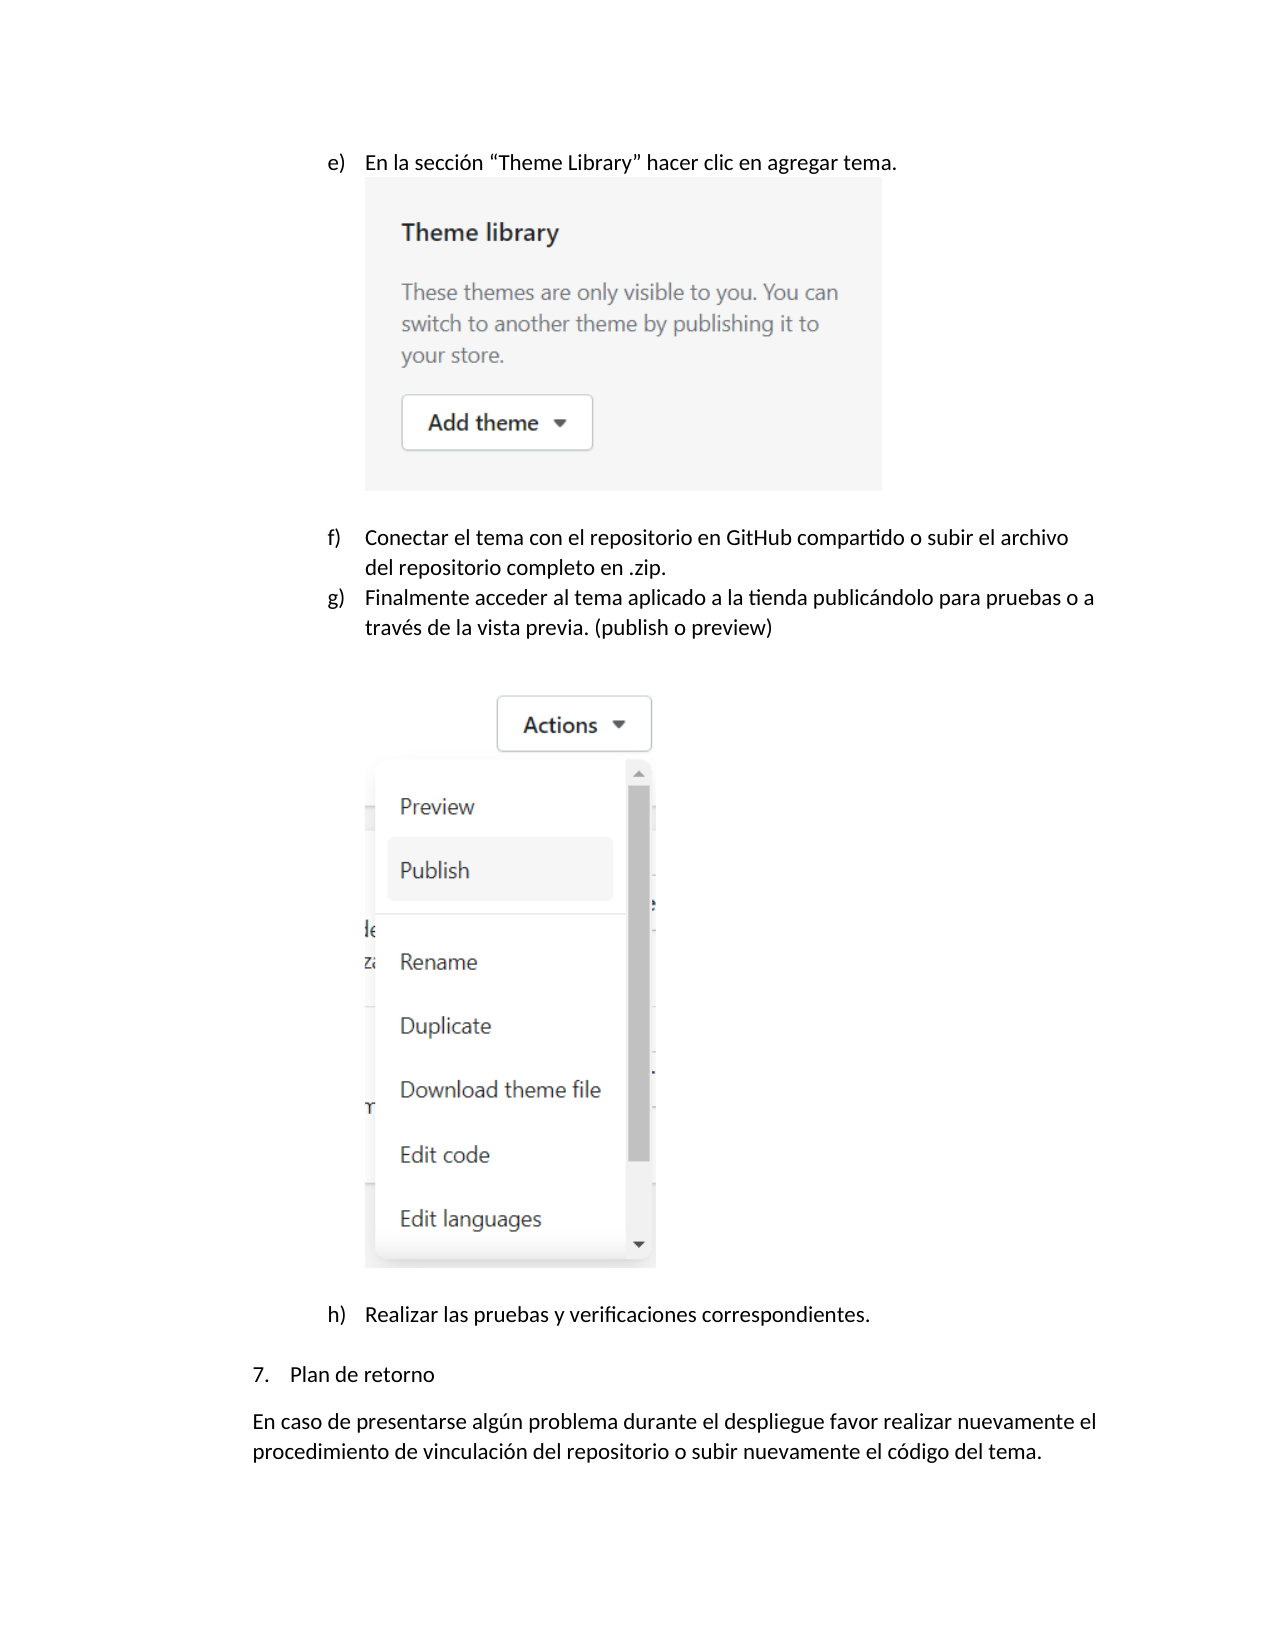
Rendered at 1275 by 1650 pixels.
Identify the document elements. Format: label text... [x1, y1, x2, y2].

picture [364, 177, 883, 491]
list En la sección “Theme Library” hacer clic en agregar tema. [327, 148, 1098, 176]
list Finalmente acceder al tema aplicado a la tienda publicándolo para pruebas o a través de la vista previa. (publish o preview) [327, 583, 1098, 641]
list Plan de retorno [252, 1360, 1098, 1388]
picture [364, 673, 656, 1268]
text En caso de presentarse algún problema durante el despliegue favor realizar nuevamente el procedimiento de vinculación del repositorio o subir nuevamente el código del tema. [252, 1407, 1098, 1465]
list Realizar las pruebas y verificaciones correspondientes. [327, 1300, 1098, 1328]
list Conectar el tema con el repositorio en GitHub compartido o subir el archivo del repositorio completo en .zip. [327, 523, 1098, 581]
